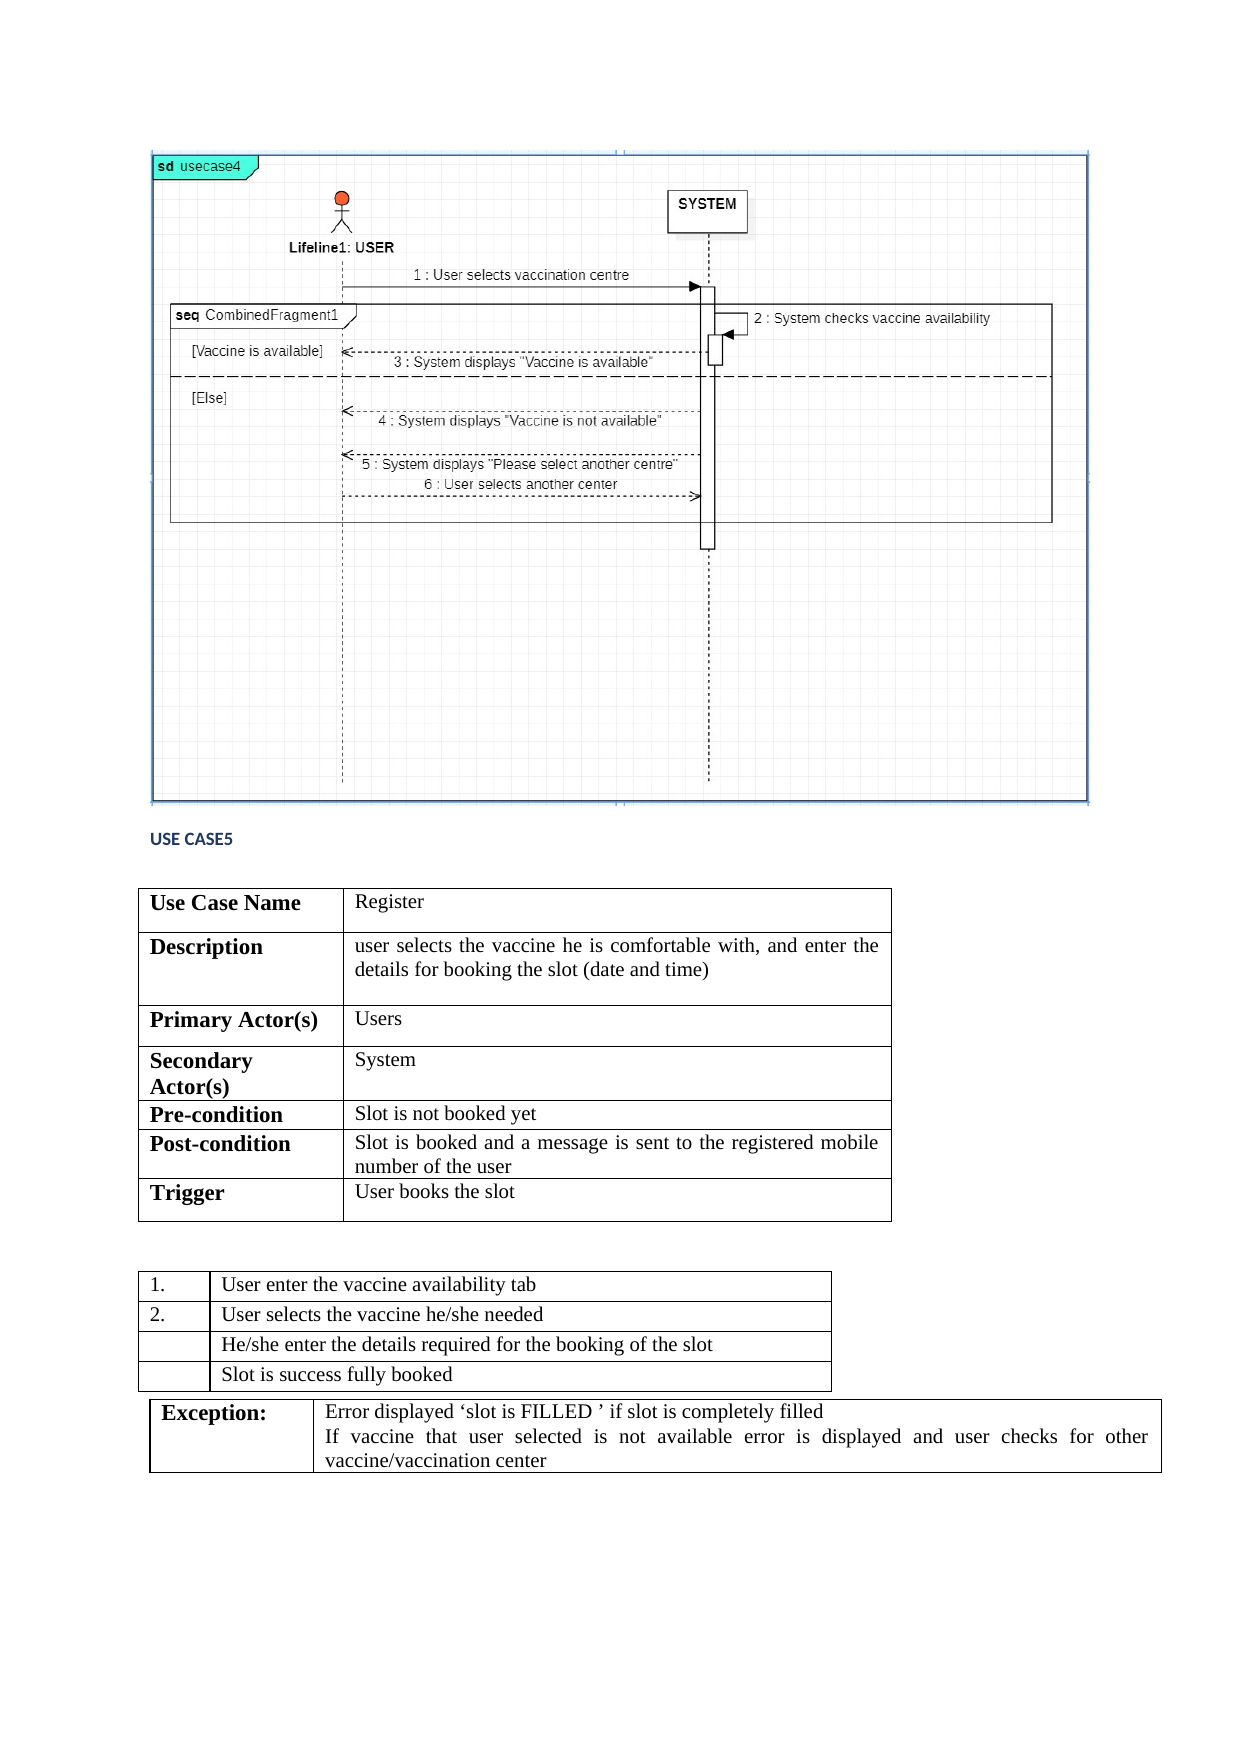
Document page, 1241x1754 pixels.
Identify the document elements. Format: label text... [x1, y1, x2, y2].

table_cell User selects the vaccine he/she needed [211, 1302, 831, 1331]
table_cell Primary Actor(s) [139, 1006, 343, 1046]
table_cell user selects the vaccine he is comfortable with, and enter the details for booking the slot (date and time) [344, 933, 891, 1005]
table_cell He/she enter the details required for the booking of the slot [211, 1332, 831, 1361]
table_cell Pre-condition [139, 1101, 343, 1129]
table_cell Trigger [139, 1179, 343, 1221]
table_cell Slot is booked and a message is sent to the registered mobile number of the user [344, 1130, 891, 1178]
table_header Error displayed ‘slot is FILLED ’ if slot is completely filled If vaccine that user selected is not available error is displayed and user checks for other vaccine/vaccination center [314, 1400, 1161, 1472]
table_header 1. [139, 1272, 209, 1301]
table_cell User books the slot [344, 1179, 891, 1221]
table_cell Secondary Actor(s) [139, 1047, 343, 1100]
table_header Register [344, 889, 891, 932]
table_header User enter the vaccine availability tab [211, 1272, 831, 1301]
table_cell Post-condition [139, 1130, 343, 1178]
table_cell Description [139, 933, 343, 1005]
table_cell 2. [139, 1302, 209, 1331]
text USE CASE5 [150, 827, 1090, 849]
table_header Exception: [151, 1400, 313, 1472]
table_cell [139, 1362, 209, 1391]
table_cell System [344, 1047, 891, 1100]
table_header Use Case Name [139, 889, 343, 932]
picture [150, 150, 1091, 806]
table_cell Slot is success fully booked [211, 1362, 831, 1391]
table_cell Slot is not booked yet [344, 1101, 891, 1129]
table_cell [139, 1332, 209, 1361]
table_cell Users [344, 1006, 891, 1046]
